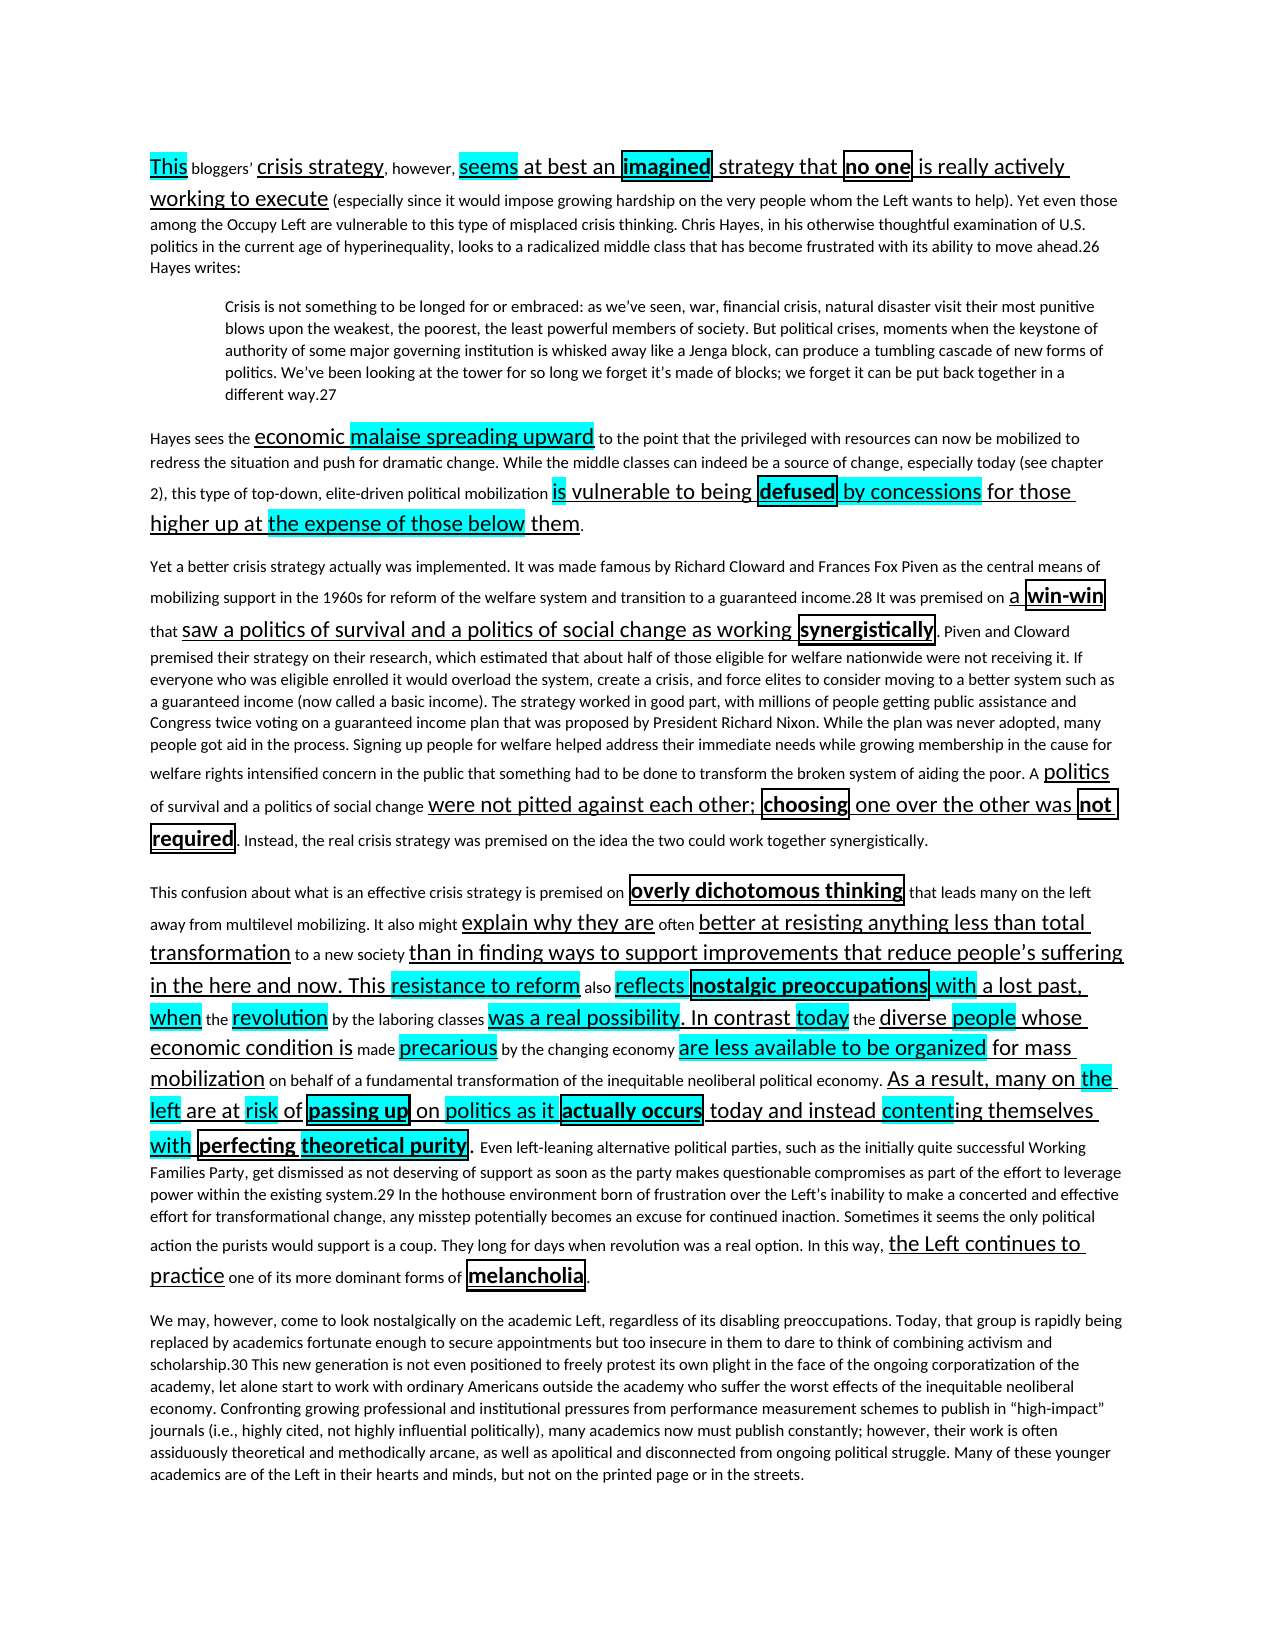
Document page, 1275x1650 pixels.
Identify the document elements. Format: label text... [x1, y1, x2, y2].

text This confusion about what is an effective crisis strategy is premised on overly dichotomous thinking that leads many on the left away from multilevel mobilizing. It also might explain why they are often better at resisting anything less than total transformation to a new society than in finding ways to support improvements that reduce people’s suffering in the here and now. This resistance to reform also reflects nostalgic preoccupations with a lost past, when the revolution by the laboring classes was a real possibility. In contrast today the diverse people whose economic condition is made precarious by the changing economy are less available to be organized for mass mobilization on behalf of a fundamental transformation of the inequitable neoliberal political economy. As a result, many on the left are at risk of passing up on politics as it actually occurs today and instead contenting themselves with perfecting theoretical purity. Even left-leaning alternative political parties, such as the initially quite successful Working Families Party, get dismissed as not deserving of support as soon as the party makes questionable compromises as part of the effort to leverage power within the existing system.29 In the hothouse environment born of frustration over the Left’s inability to make a concerted and effective effort for transformational change, any misstep potentially becomes an excuse for continued inaction. Sometimes it seems the only political action the purists would support is a coup. They long for days when revolution was a real option. In this way, the Left continues to practice one of its more dominant forms of melancholia. [150, 874, 1125, 1292]
text We may, however, come to look nostalgically on the academic Left, regardless of its disabling preoccupations. Today, that group is rapidly being replaced by academics fortunate enough to secure appointments but too insecure in them to dare to think of combining activism and scholarship.30 This new generation is not even positioned to freely protest its own plight in the face of the ongoing corporatization of the academy, let alone start to work with ordinary Americans outside the academy who suffer the worst effects of the inequitable neoliberal economy. Confronting growing professional and institutional pressures from performance measurement schemes to publish in “high-impact” journals (i.e., highly cited, not highly influential politically), many academics now must publish constantly; however, their work is often assiduously theoretical and methodically arcane, as well as apolitical and disconnected from ongoing political struggle. Many of these younger academics are of the Left in their hearts and minds, but not on the printed page or in the streets. [150, 1311, 1125, 1484]
text Crisis is not something to be longed for or embraced: as we’ve seen, war, financial crisis, natural disaster visit their most punitive blows upon the weakest, the poorest, the least powerful members of society. But political crises, moments when the keystone of authority of some major governing institution is whisked away like a Jenga block, can produce a tumbling cascade of new forms of politics. We’ve been looking at the tower for so long we forget it’s made of blocks; we forget it can be put back together in a different way.27 [225, 296, 1125, 404]
text Yet a better crisis strategy actually was implemented. It was made famous by Richard Cloward and Frances Fox Piven as the central means of mobilizing support in the 1960s for reform of the welfare system and transition to a guaranteed income.28 It was premised on a win-win that saw a politics of survival and a politics of social change as working synergistically. Piven and Cloward premised their strategy on their research, which estimated that about half of those eligible for welfare nationwide were not receiving it. If everyone who was eligible enrolled it would overload the system, create a crisis, and force elites to consider moving to a better system such as a guaranteed income (now called a basic income). The strategy worked in good part, with millions of people getting public assistance and Congress twice voting on a guaranteed income plan that was proposed by President Richard Nixon. While the plan was never adopted, many people got aid in the process. Signing up people for welfare helped address their immediate needs while growing membership in the cause for welfare rights intensified concern in the public that something had to be done to transform the broken system of aiding the poor. A politics of survival and a politics of social change were not pitted against each other; choosing one over the other was not required. Instead, the real crisis strategy was premised on the idea the two could work together synergistically. [150, 556, 1125, 854]
text Hayes sees the economic malaise spreading upward to the point that the privileged with resources can now be mobilized to redress the situation and push for dramatic change. While the middle classes can indeed be a source of change, especially today (see chapter 2), this type of top-down, elite-driven political mobilization is vulnerable to being defused by concessions for those higher up at the expense of those below them. [150, 422, 1125, 537]
text This bloggers’ crisis strategy, however, seems at best an imagined strategy that no one is really actively working to execute (especially since it would impose growing hardship on the very people whom the Left wants to help). Yet even those among the Occupy Left are vulnerable to this type of misplaced crisis thinking. Chris Hayes, in his otherwise thoughtful examination of U.S. politics in the current age of hyperinequality, looks to a radicalized middle class that has become frustrated with its ability to move ahead.26 Hayes writes: [150, 150, 1125, 278]
